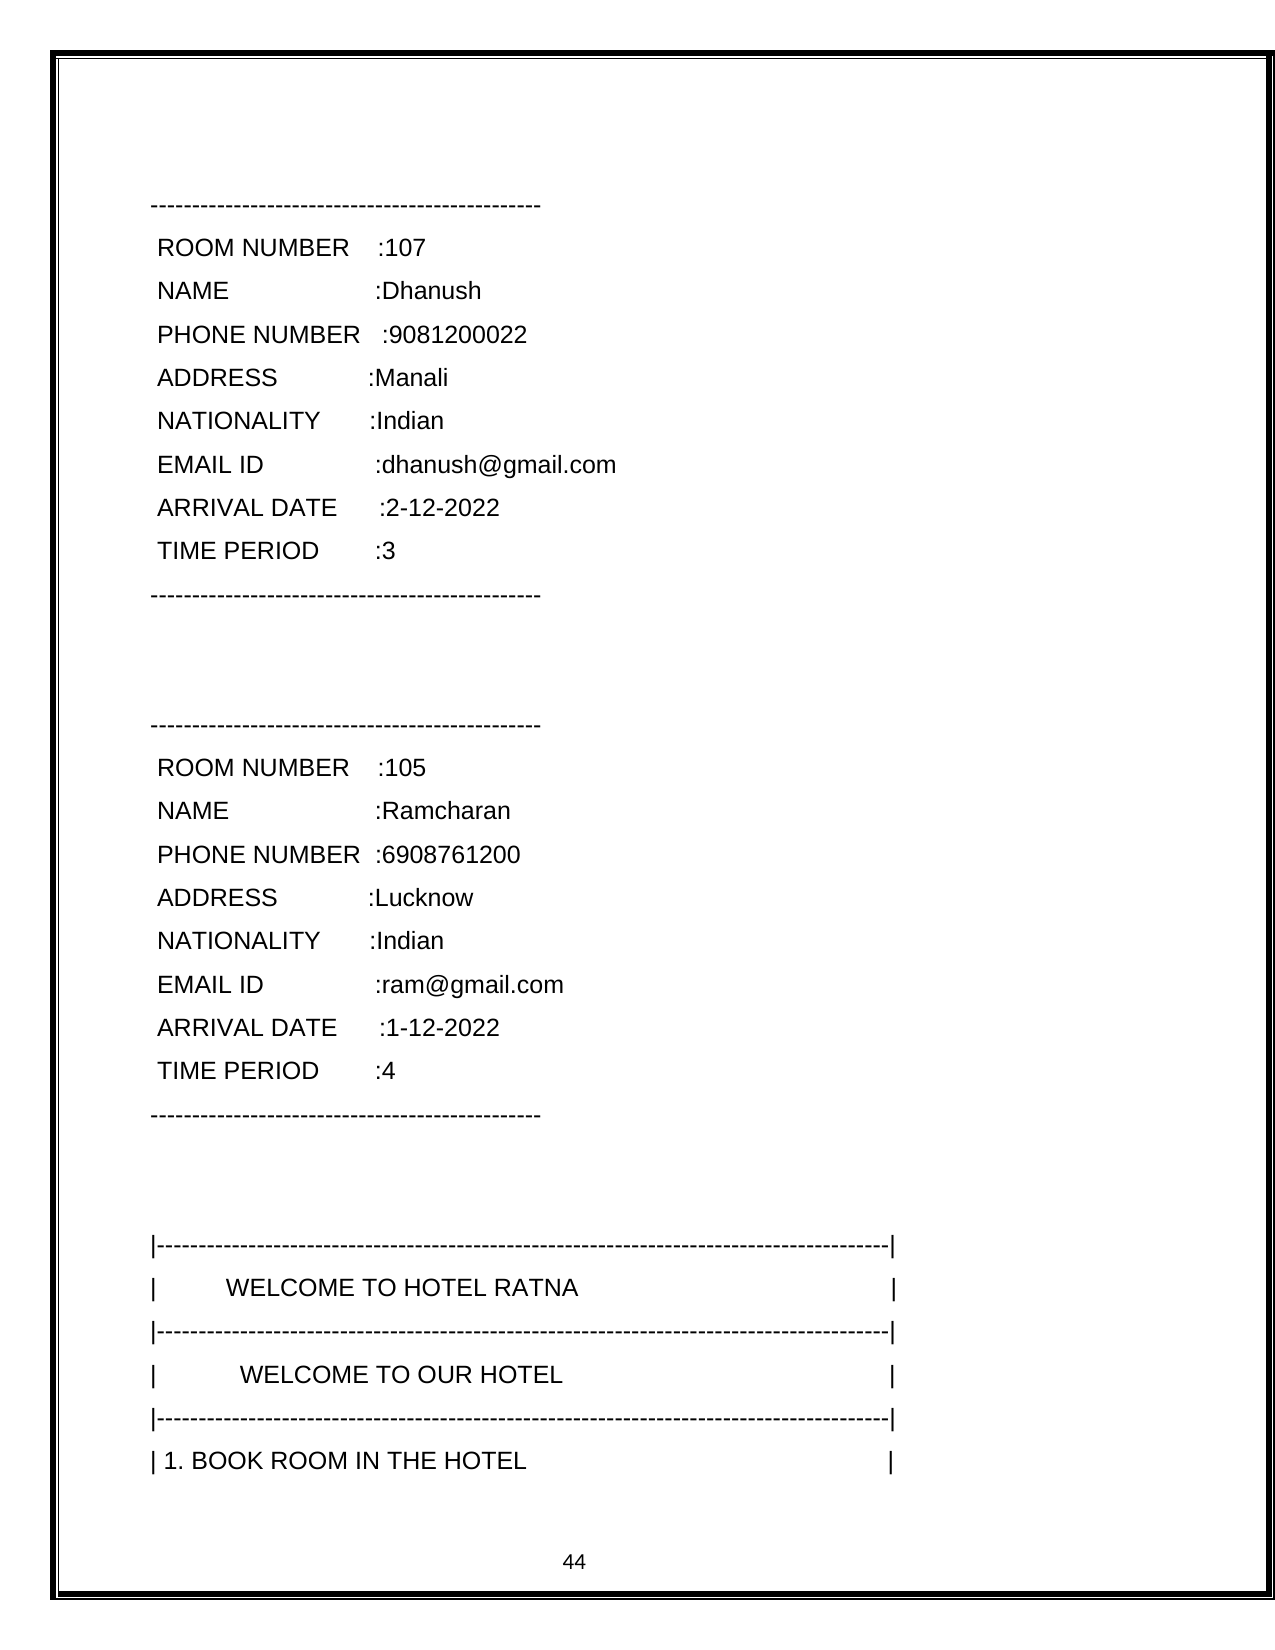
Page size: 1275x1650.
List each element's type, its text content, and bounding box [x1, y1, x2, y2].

text ROOM NUMBER :107 [150, 233, 1266, 262]
text ROOM NUMBER :105 [150, 753, 1266, 782]
text |----------------------------------------------------------------------------------------| [150, 1403, 1266, 1432]
text |----------------------------------------------------------------------------------------| [150, 1230, 1266, 1258]
text PHONE NUMBER :6908761200 [150, 840, 1266, 868]
text ----------------------------------------------- [150, 580, 1266, 608]
text PHONE NUMBER :9081200022 [150, 320, 1266, 348]
text |----------------------------------------------------------------------------------------| [150, 1316, 1266, 1345]
text ADDRESS :Manali [150, 363, 1266, 392]
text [150, 190, 1266, 218]
text TIME PERIOD :3 [150, 536, 1266, 565]
text ----------------------------------------------- [150, 710, 1266, 738]
text TIME PERIOD :4 [150, 1056, 1266, 1085]
text ----------------------------------------------- [150, 1100, 1266, 1128]
text EMAIL ID :ram@gmail.com [150, 970, 1266, 998]
text ARRIVAL DATE :2-12-2022 [150, 493, 1266, 522]
text NATIONALITY :Indian [150, 406, 1266, 435]
text ADDRESS :Lucknow [150, 883, 1266, 912]
text | WELCOME TO HOTEL RATNA | [150, 1273, 1266, 1302]
text NAME :Ramcharan [150, 796, 1266, 825]
text NAME :Dhanush [150, 276, 1266, 305]
text NATIONALITY :Indian [150, 926, 1266, 955]
text | WELCOME TO OUR HOTEL | [150, 1360, 1266, 1388]
text EMAIL ID :dhanush@gmail.com [150, 450, 1266, 478]
text | 1. BOOK ROOM IN THE HOTEL | [150, 1446, 1266, 1475]
text ARRIVAL DATE :1-12-2022 [150, 1013, 1266, 1042]
